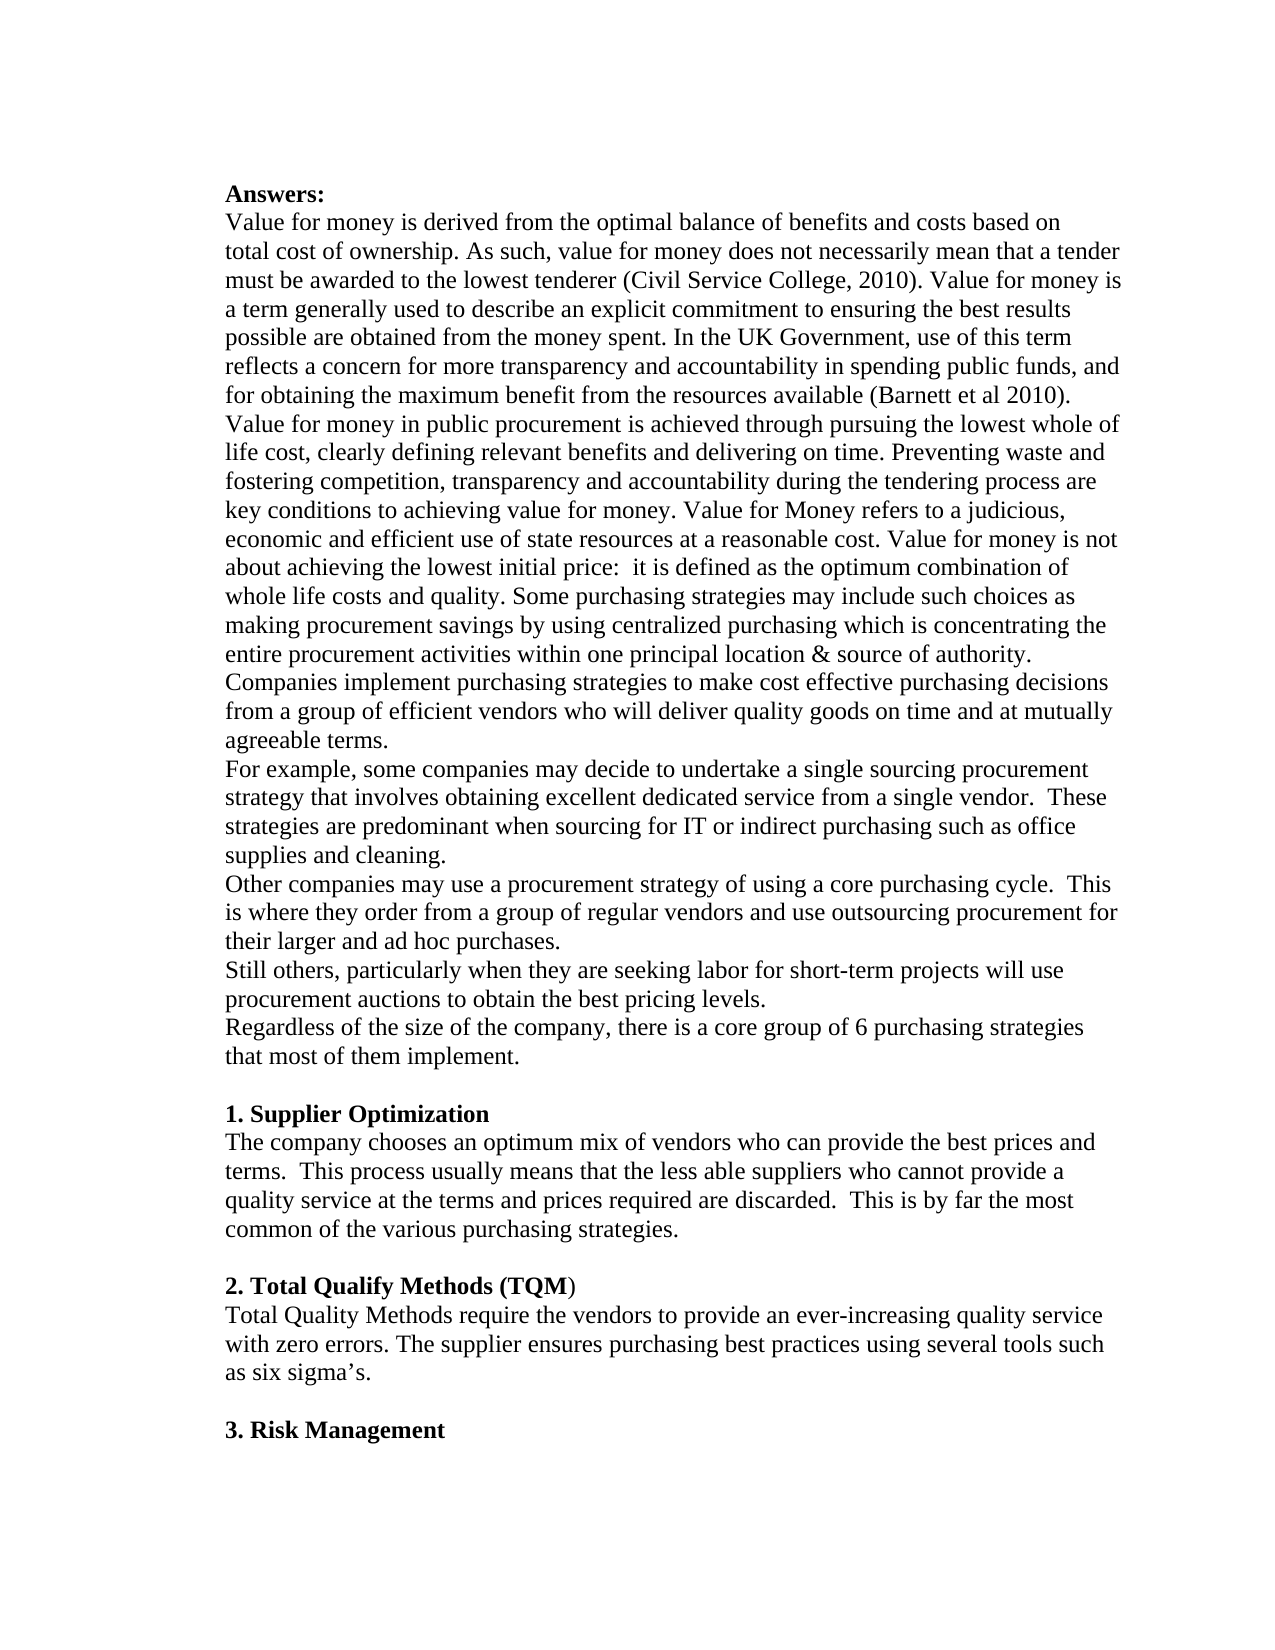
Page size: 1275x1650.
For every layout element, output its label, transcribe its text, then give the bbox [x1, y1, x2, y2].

text Answers: [225, 179, 1125, 207]
text must be awarded to the lowest tenderer (Civil Service College, 2010). Value for money is a term generally used to describe an explicit commitment to ensuring the best results possible are obtained from the money spent. In the UK Government, use of this term reflects a concern for more transparency and accountability in spending public funds, and for obtaining the maximum benefit from the resources available (Barnett et al 2010). Value for money in public procurement is achieved through pursuing the lowest whole of life cost, clearly defining relevant benefits and delivering on time. Preventing waste and fostering competition, transparency and accountability during the tendering process are key conditions to achieving value for money. Value for Money refers to a judicious, economic and efficient use of state resources at a reasonable cost. Value for money is not about achieving the lowest initial price: it is defined as the optimum combination of whole life costs and quality. Some purchasing strategies may include such choices as making procurement savings by using centralized purchasing which is concentrating the entire procurement activities within one principal location & source of authority. Companies implement purchasing strategies to make cost effective purchasing decisions from a group of efficient vendors who will deliver quality goods on time and at mutually agreeable terms. [225, 265, 1125, 754]
text 3. Risk Management [225, 1415, 1125, 1444]
text total cost of ownership. As such, value for money does not necessarily mean that a tender [225, 236, 1125, 265]
text For example, some companies may decide to undertake a single sourcing procurement strategy that involves obtaining excellent dedicated service from a single vendor. These strategies are predominant when sourcing for IT or indirect purchasing such as office supplies and cleaning. [225, 754, 1125, 869]
text Value for money is derived from the optimal balance of benefits and costs based on [225, 207, 1125, 236]
text 1. Supplier Optimization [225, 1099, 1125, 1127]
text Regardless of the size of the company, there is a core group of 6 purchasing strategies that most of them implement. [225, 1012, 1125, 1070]
text 2. Total Qualify Methods (TQM) [225, 1271, 1125, 1300]
text Other companies may use a procurement strategy of using a core purchasing cycle. This is where they order from a group of regular vendors and use outsourcing procurement for their larger and ad hoc purchases. [225, 869, 1125, 955]
text Still others, particularly when they are seeking labor for short-term projects will use procurement auctions to obtain the best pricing levels. [225, 955, 1125, 1012]
text Total Quality Methods require the vendors to provide an ever-increasing quality service with zero errors. The supplier ensures purchasing best practices using several tools such as six sigma’s. [225, 1300, 1125, 1386]
text The company chooses an optimum mix of vendors who can provide the best prices and terms. This process usually means that the less able suppliers who cannot provide a quality service at the terms and prices required are discarded. This is by far the most common of the various purchasing strategies. [225, 1127, 1125, 1242]
